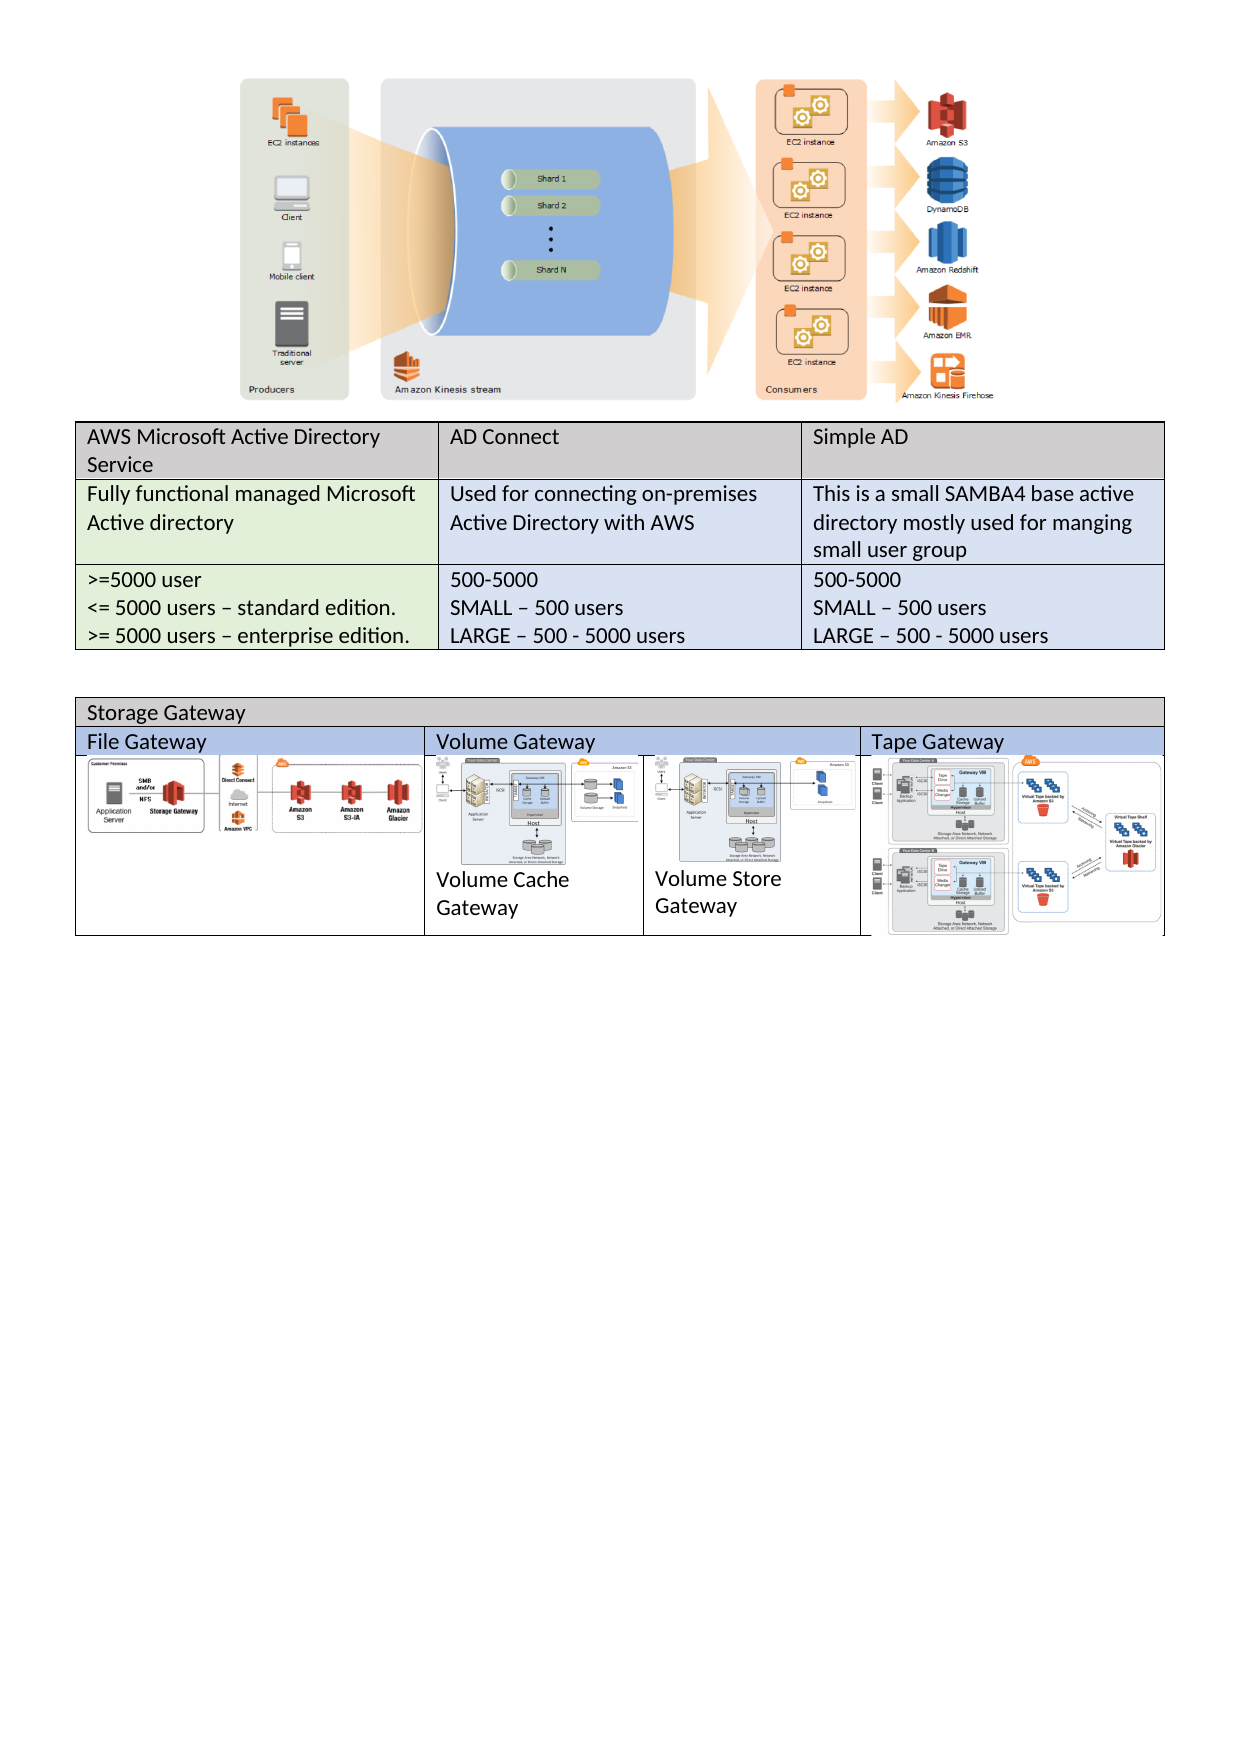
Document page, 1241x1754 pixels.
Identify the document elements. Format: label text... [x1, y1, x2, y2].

picture [654, 755, 856, 864]
table_header Simple AD [802, 423, 1164, 478]
table_header Storage Gateway [76, 698, 1164, 726]
table_cell >=5000 user <= 5000 users – standard edition. >= 5000 users – enterprise edition. [76, 565, 438, 649]
table_cell Fully functional managed Microsoft Active directory [76, 480, 438, 564]
table_cell 500-5000 SMALL – 500 users LARGE – 500 - 5000 users [802, 565, 1164, 649]
table_cell 500-5000 SMALL – 500 users LARGE – 500 - 5000 users [439, 565, 801, 649]
table_cell File Gateway [76, 727, 424, 755]
table_header AD Connect [439, 423, 801, 478]
table_cell [76, 756, 424, 935]
table_header AWS Microsoft Active Directory Service [76, 423, 438, 478]
table_cell Used for connecting on-premises Active Directory with AWS [439, 480, 801, 564]
picture [86, 755, 424, 836]
table_cell Volume Cache Gateway [425, 756, 643, 935]
table_cell [861, 756, 871, 935]
table_cell Volume Gateway [425, 727, 860, 755]
picture [436, 755, 638, 866]
picture [871, 755, 1163, 936]
table_cell This is a small SAMBA4 base active directory mostly used for manging small user group [802, 480, 1164, 564]
table_cell Volume Store Gateway [644, 756, 860, 935]
picture [238, 75, 1002, 403]
table_cell Tape Gateway [861, 727, 1164, 755]
